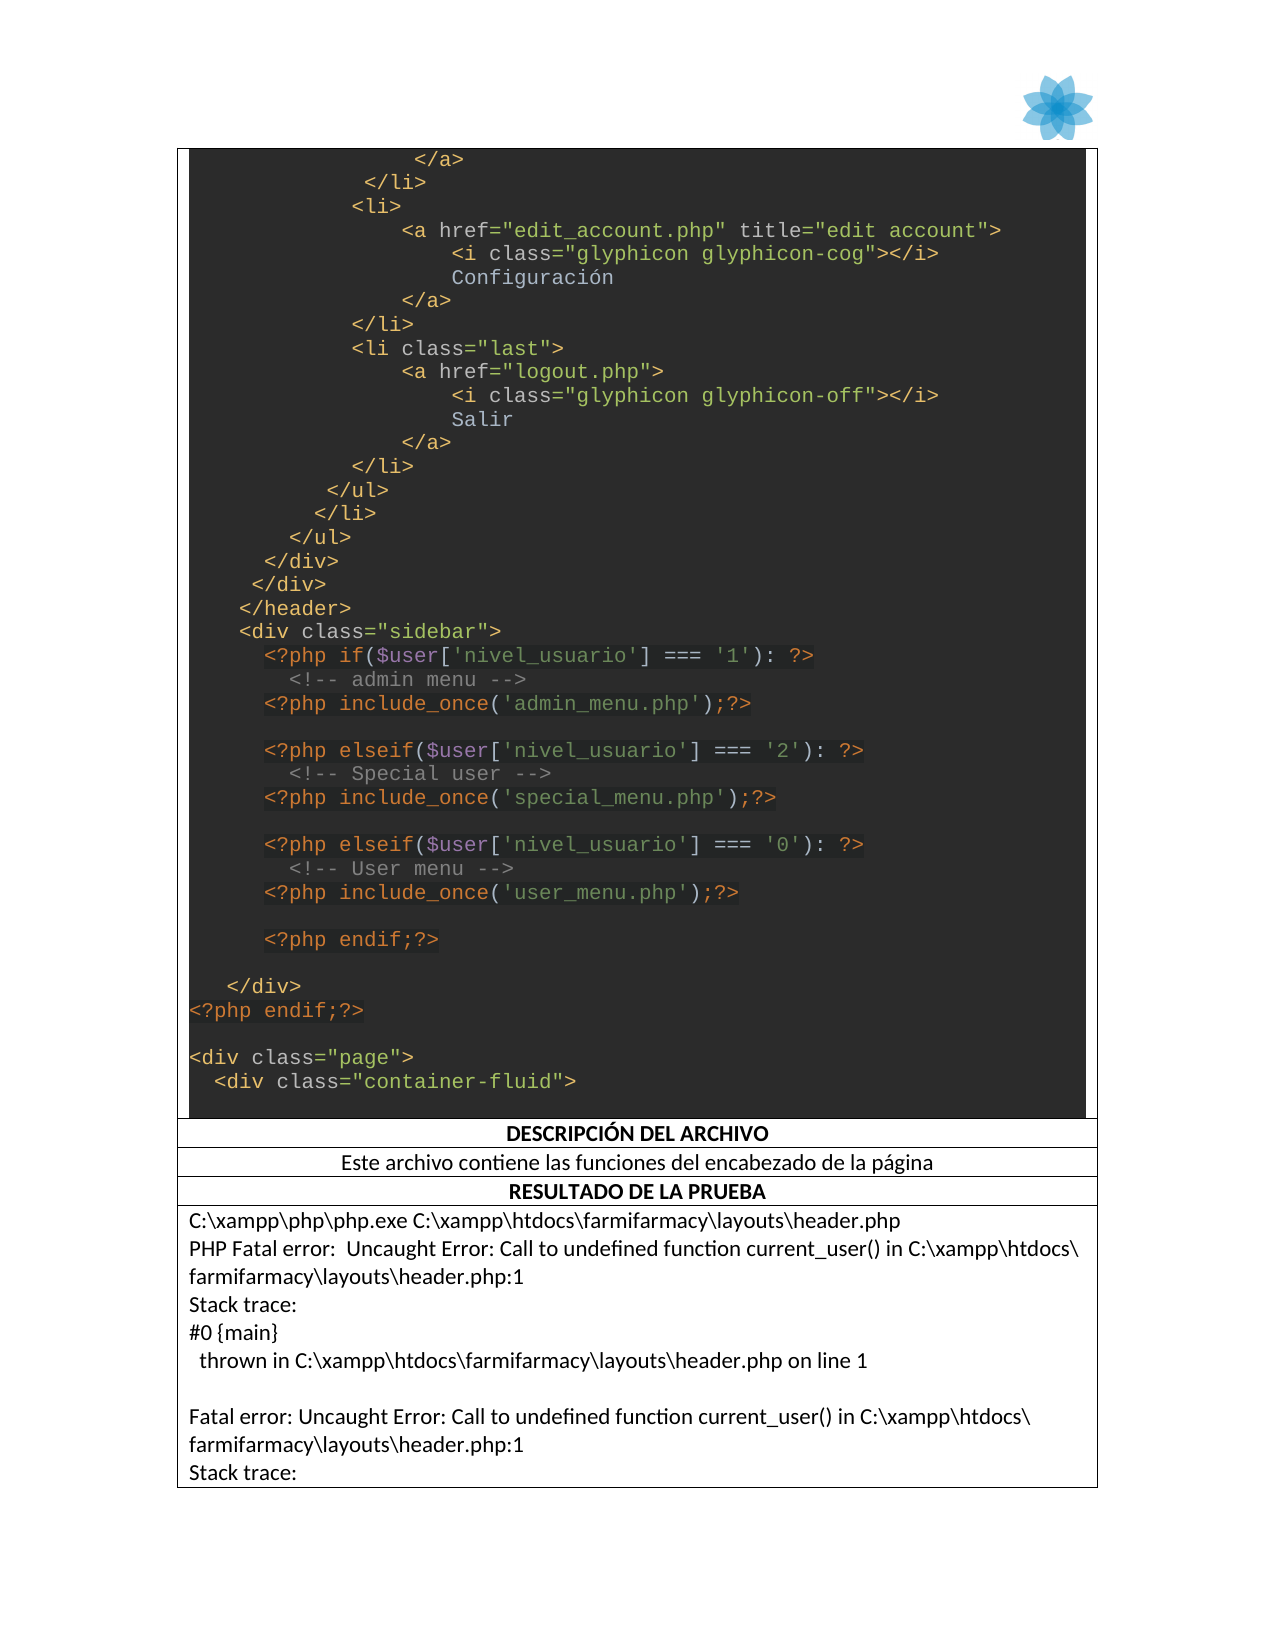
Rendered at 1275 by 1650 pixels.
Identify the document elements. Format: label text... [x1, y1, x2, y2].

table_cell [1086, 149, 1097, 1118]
table_cell Este archivo contiene las funciones del encabezado de la página [178, 1148, 1097, 1176]
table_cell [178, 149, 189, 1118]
picture [1015, 73, 1098, 140]
table_cell RESULTADO DE LA PRUEBA [178, 1177, 1097, 1205]
table_cell DESCRIPCIÓN DEL ARCHIVO [178, 1119, 1097, 1147]
